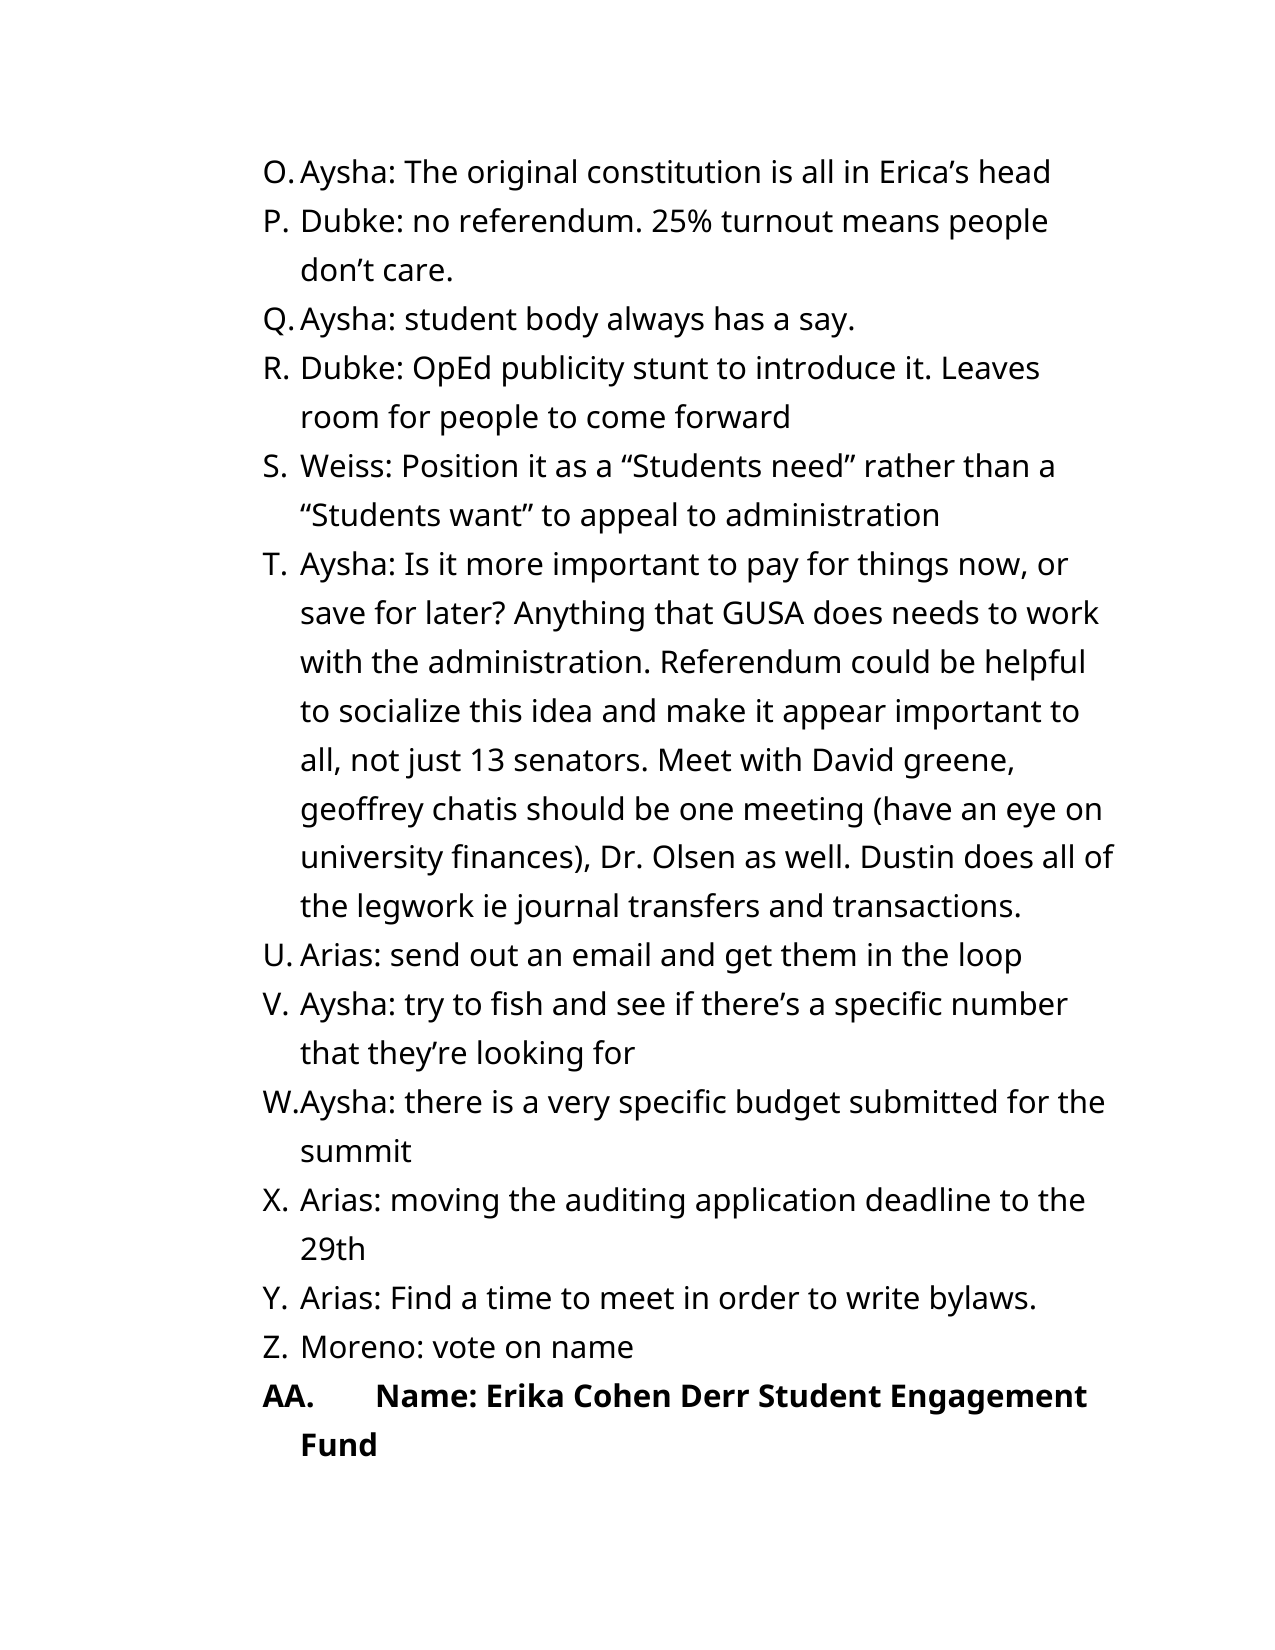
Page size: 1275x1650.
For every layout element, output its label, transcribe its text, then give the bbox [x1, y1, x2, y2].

list Aysha: try to fish and see if there’s a specific number that they’re looking for [262, 982, 1125, 1074]
list Dubke: OpEd publicity stunt to introduce it. Leaves room for people to come forward [262, 346, 1125, 437]
list Dubke: no referendum. 25% turnout means people don’t care. [262, 199, 1125, 291]
list Arias: Find a time to meet in order to write bylaws. [262, 1276, 1125, 1319]
list Aysha: there is a very specific budget submitted for the summit [262, 1080, 1125, 1172]
list Arias: send out an email and get them in the loop [262, 933, 1125, 976]
list Arias: moving the auditing application deadline to the 29th [262, 1178, 1125, 1270]
list Aysha: Is it more important to pay for things now, or save for later? Anything that GUSA does needs to work with the administration. Referendum could be helpful to socialize this idea and make it appear important to all, not just 13 senators. Meet with David greene, geoffrey chatis should be one meeting (have an eye on university finances), Dr. Olsen as well. Dustin does all of the legwork ie journal transfers and transactions. [262, 542, 1125, 927]
list Weiss: Position it as a “Students need” rather than a “Students want” to appeal to administration [262, 444, 1125, 535]
list Name: Erika Cohen Derr Student Engagement Fund [262, 1374, 1125, 1466]
list Moreno: vote on name [262, 1325, 1125, 1368]
list Aysha: student body always has a say. [262, 297, 1125, 339]
list Aysha: The original constitution is all in Erica’s head [262, 150, 1125, 193]
